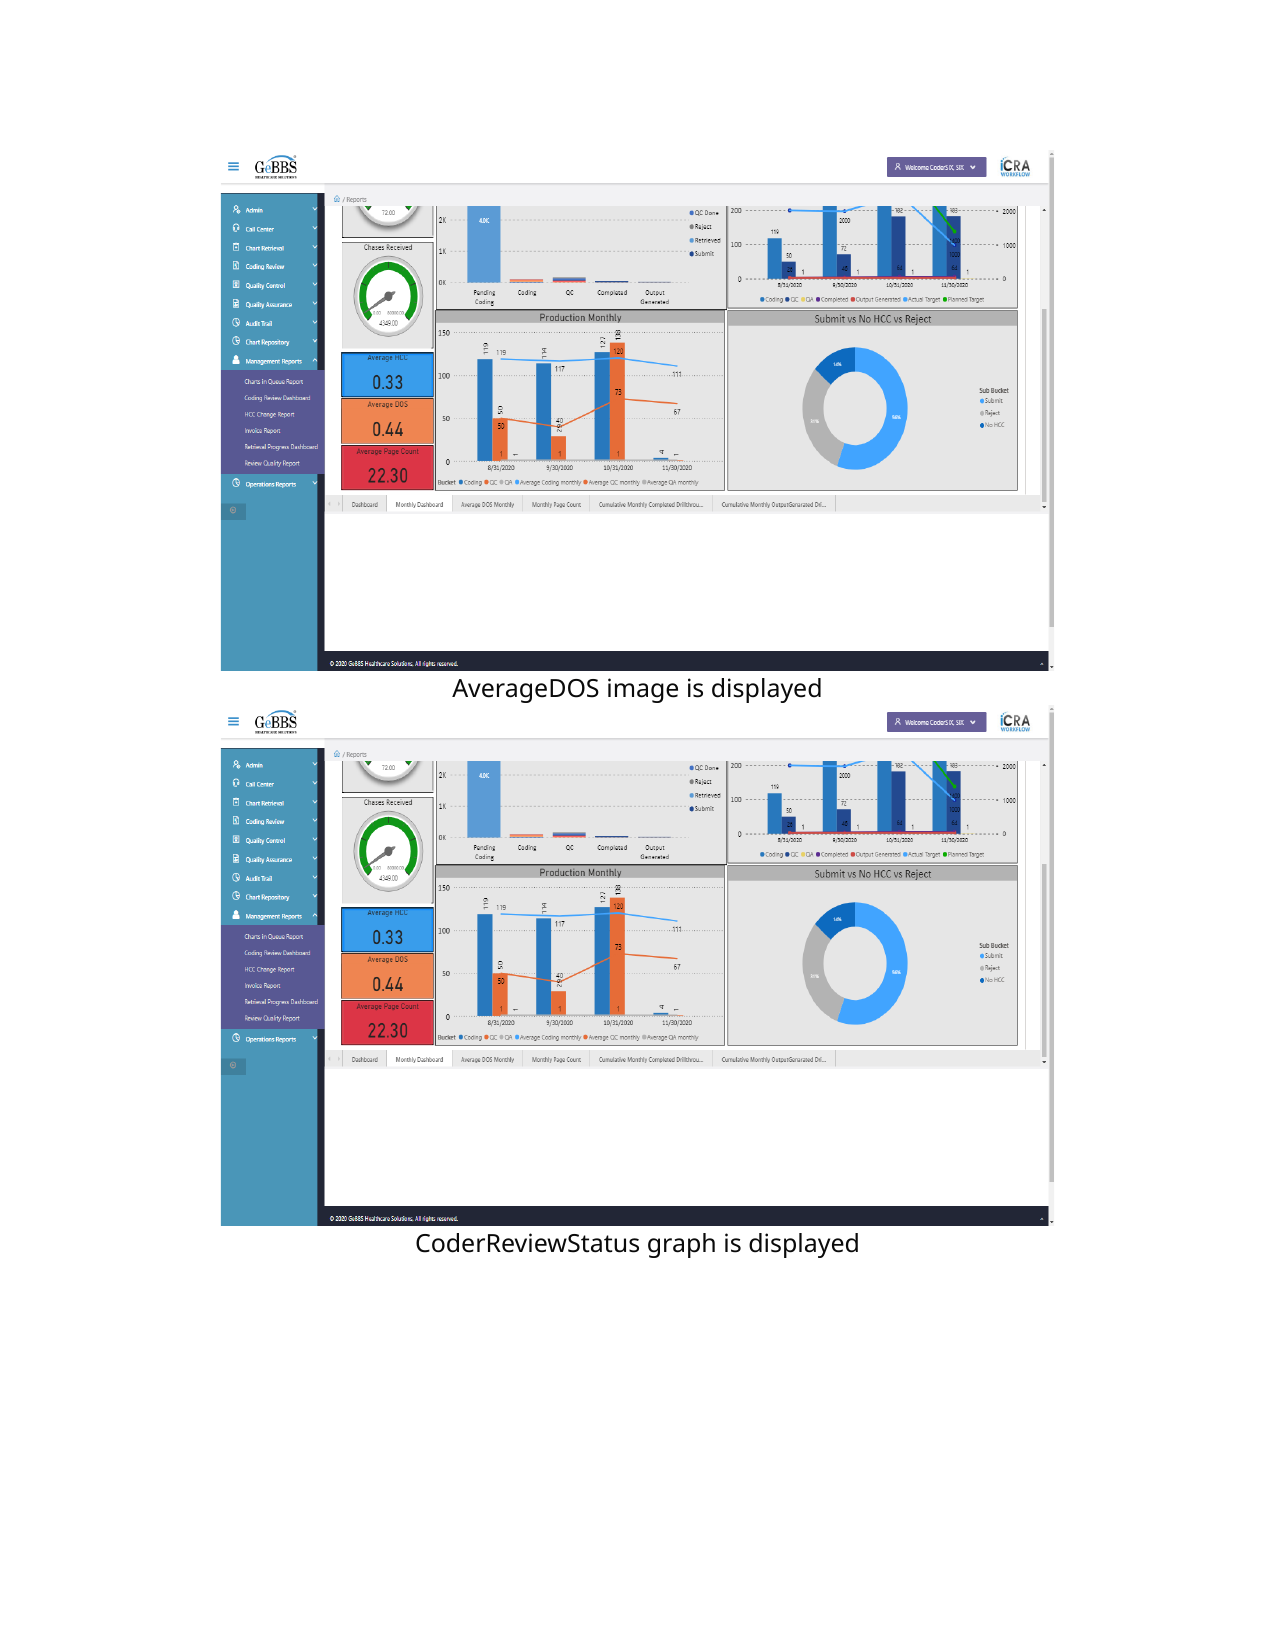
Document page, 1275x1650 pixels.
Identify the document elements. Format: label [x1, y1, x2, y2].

text [150, 150, 1125, 1260]
picture [220, 705, 1055, 1226]
picture [220, 150, 1055, 671]
